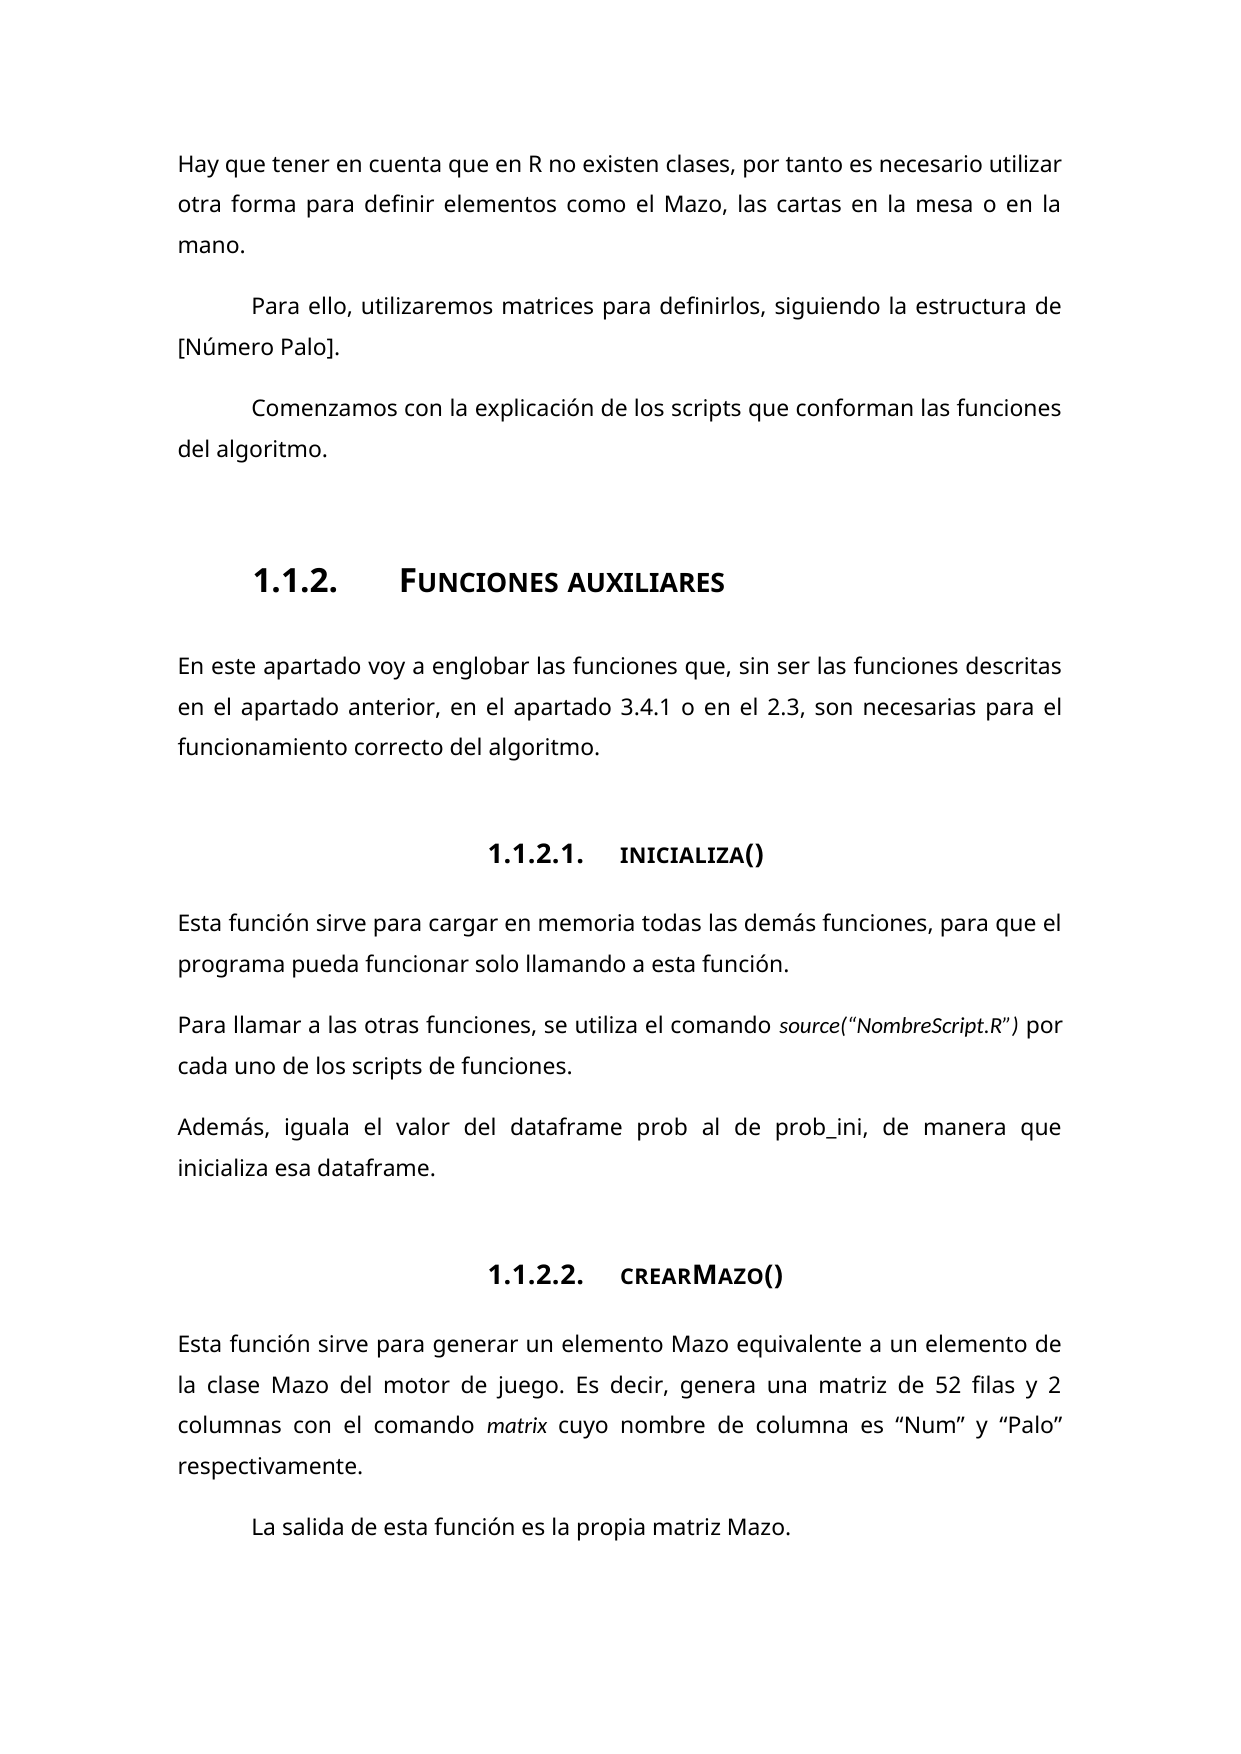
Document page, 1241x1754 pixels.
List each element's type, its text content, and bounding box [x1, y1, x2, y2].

text La salida de esta función es la propia matriz Mazo. [177, 1511, 1063, 1543]
text Para ello, utilizaremos matrices para definirlos, siguiendo la estructura de [Número Palo]. [177, 290, 1063, 362]
text Comenzamos con la explicación de los scripts que conforman las funciones del algoritmo. [177, 392, 1063, 464]
text Esta función sirve para cargar en memoria todas las demás funciones, para que el programa pueda funcionar solo llamando a esta función. [177, 907, 1063, 979]
text Además, iguala el valor del dataframe prob al de prob_ini, de manera que inicializa esa dataframe. [177, 1111, 1063, 1183]
text Esta función sirve para generar un elemento Mazo equivalente a un elemento de la clase Mazo del motor de juego. Es decir, genera una matriz de 52 filas y 2 columnas con el comando matrix cuyo nombre de columna es “Num” y “Palo” respectivamente. [177, 1328, 1063, 1481]
text En este apartado voy a englobar las funciones que, sin ser las funciones descritas en el apartado anterior, en el apartado 3.4.1 o en el 2.3, son necesarias para el funcionamiento correcto del algoritmo. [177, 650, 1063, 762]
subtitle inicializa() [487, 834, 1063, 871]
text Hay que tener en cuenta que en R no existen clases, por tanto es necesario utilizar otra forma para definir elementos como el Mazo, las cartas en la mesa o en la mano. [177, 148, 1063, 260]
subtitle Funciones auxiliares [252, 557, 1063, 602]
subtitle crearMazo() [487, 1255, 1063, 1292]
text Para llamar a las otras funciones, se utiliza el comando source(“NombreScript.R”) por cada uno de los scripts de funciones. [177, 1009, 1063, 1081]
